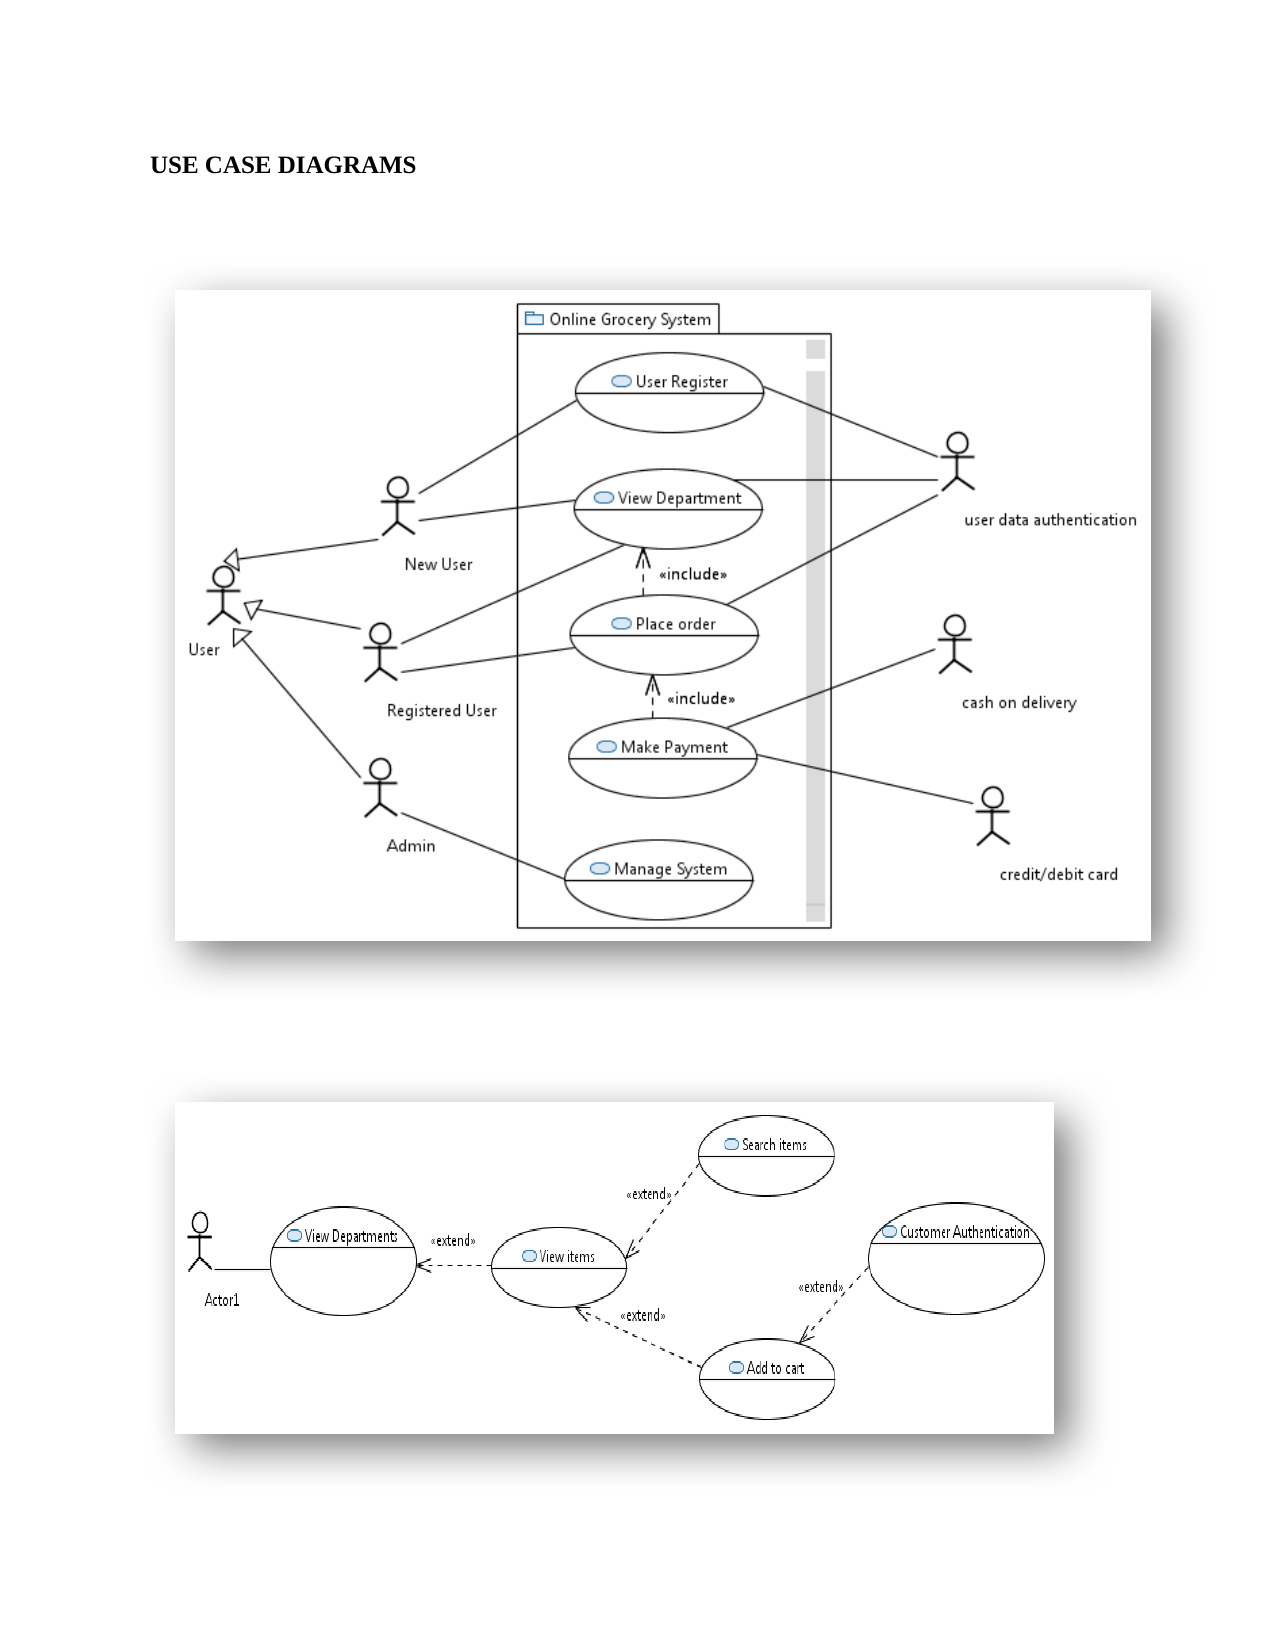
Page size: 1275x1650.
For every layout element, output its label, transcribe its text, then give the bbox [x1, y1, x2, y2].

picture [175, 290, 1151, 941]
picture [175, 1102, 1054, 1434]
text USE CASE DIAGRAMS [150, 150, 1125, 179]
